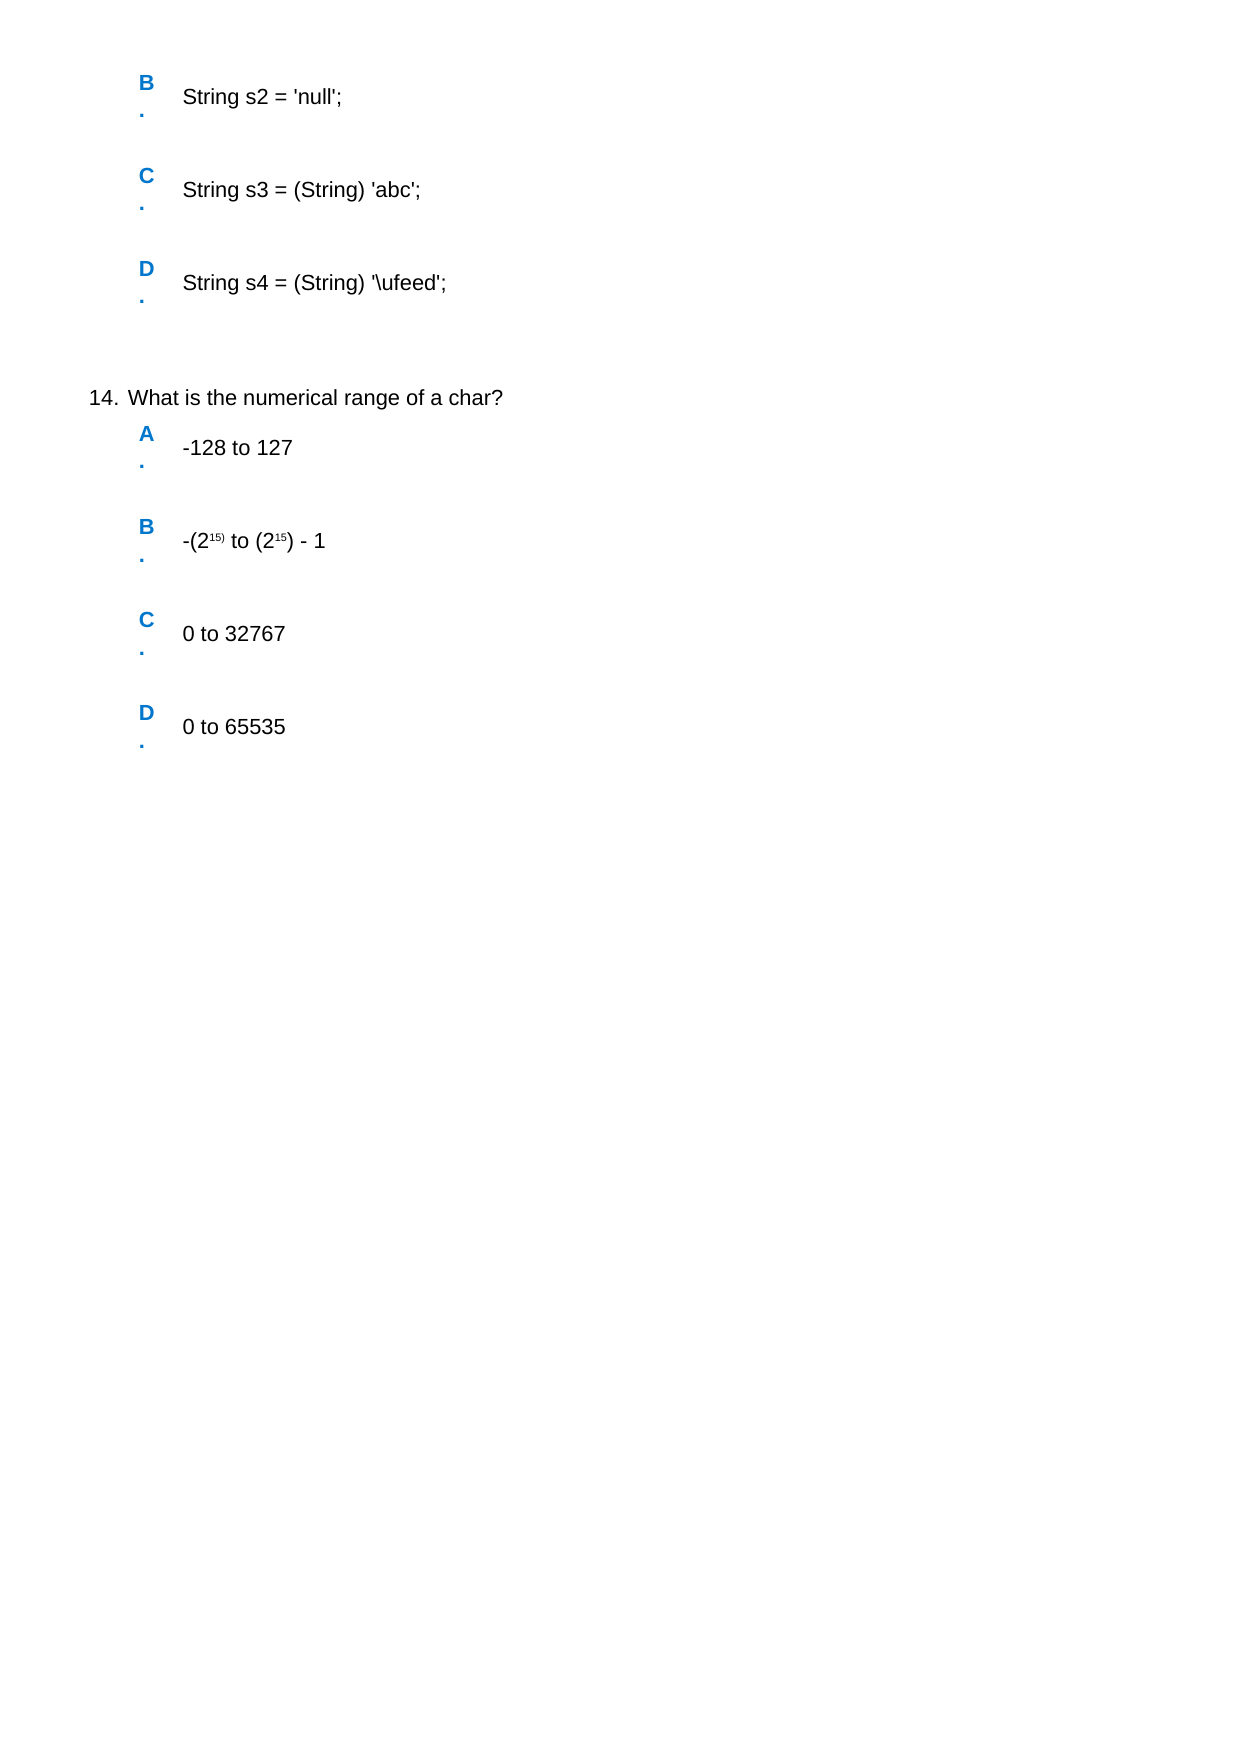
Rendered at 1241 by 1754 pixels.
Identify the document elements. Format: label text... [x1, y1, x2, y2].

table_header 14. [89, 385, 128, 782]
table_cell [128, 59, 1137, 338]
table_cell [128, 410, 1137, 782]
table_header What is the numerical range of a char? [128, 385, 1137, 410]
